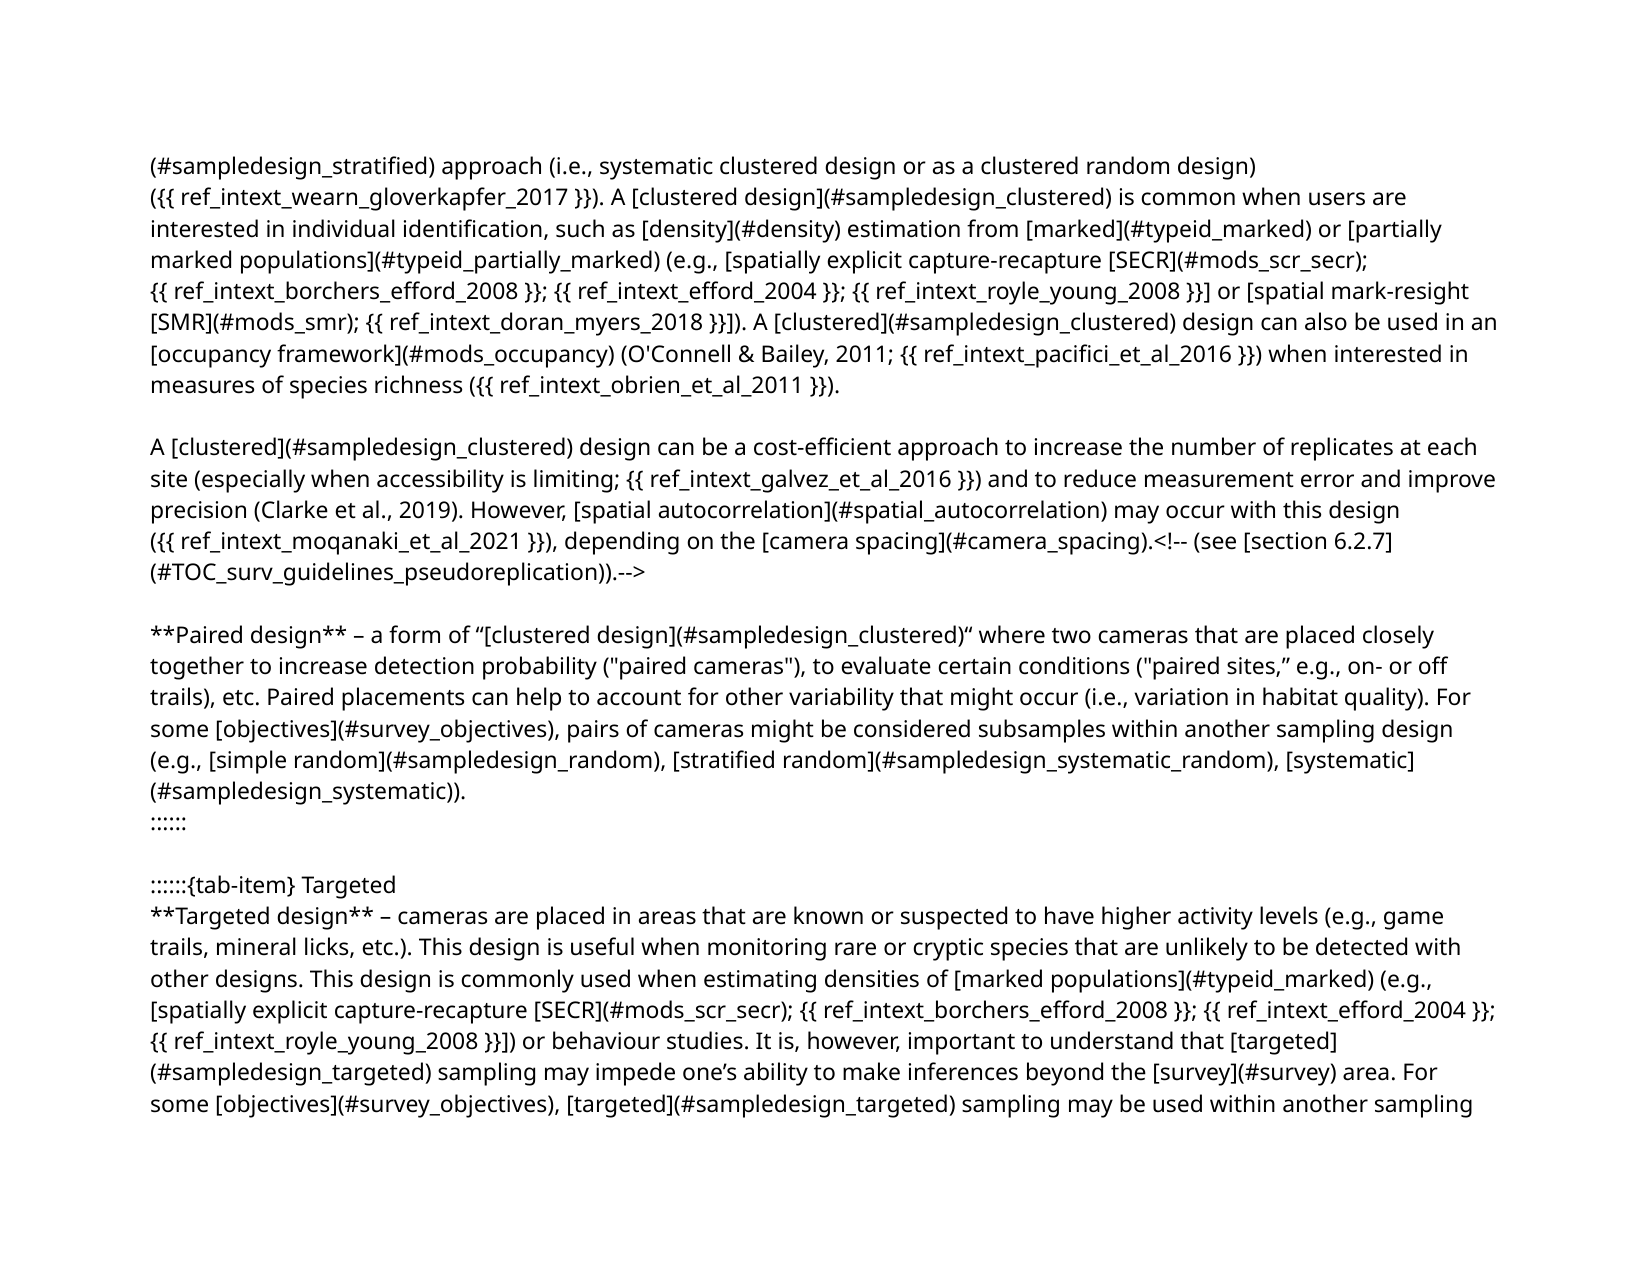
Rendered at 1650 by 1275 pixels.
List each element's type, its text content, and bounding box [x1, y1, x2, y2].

text ::::::{tab-item} Targeted [150, 869, 1500, 900]
text **Paired design** – a form of “[clustered design](#sampledesign_clustered)“ where two cameras that are placed closely together to increase detection probability ("paired cameras"), to evaluate certain conditions ("paired sites,” e.g., on- or off trails), etc. Paired placements can help to account for other variability that might occur (i.e., variation in habitat quality). For some [objectives](#survey_objectives), pairs of cameras might be considered subsamples within another sampling design (e.g., [simple random](#sampledesign_random), [stratified random](#sampledesign_systematic_random), [systematic](#sampledesign_systematic)). [150, 619, 1500, 806]
text :::::: [150, 806, 1500, 837]
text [150, 900, 1500, 1119]
text A [clustered](#sampledesign_clustered) design can be a cost-efficient approach to increase the number of replicates at each site (especially when accessibility is limiting; {{ ref_intext_galvez_et_al_2016 }}) and to reduce measurement error and improve precision (Clarke et al., 2019). However, [spatial autocorrelation](#spatial_autocorrelation) may occur with this design ({{ ref_intext_moqanaki_et_al_2021 }}), depending on the [camera spacing](#camera_spacing).<!-- (see [section 6.2.7](#TOC_surv_guidelines_pseudoreplication)).--> [150, 431, 1500, 587]
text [150, 150, 1500, 400]
